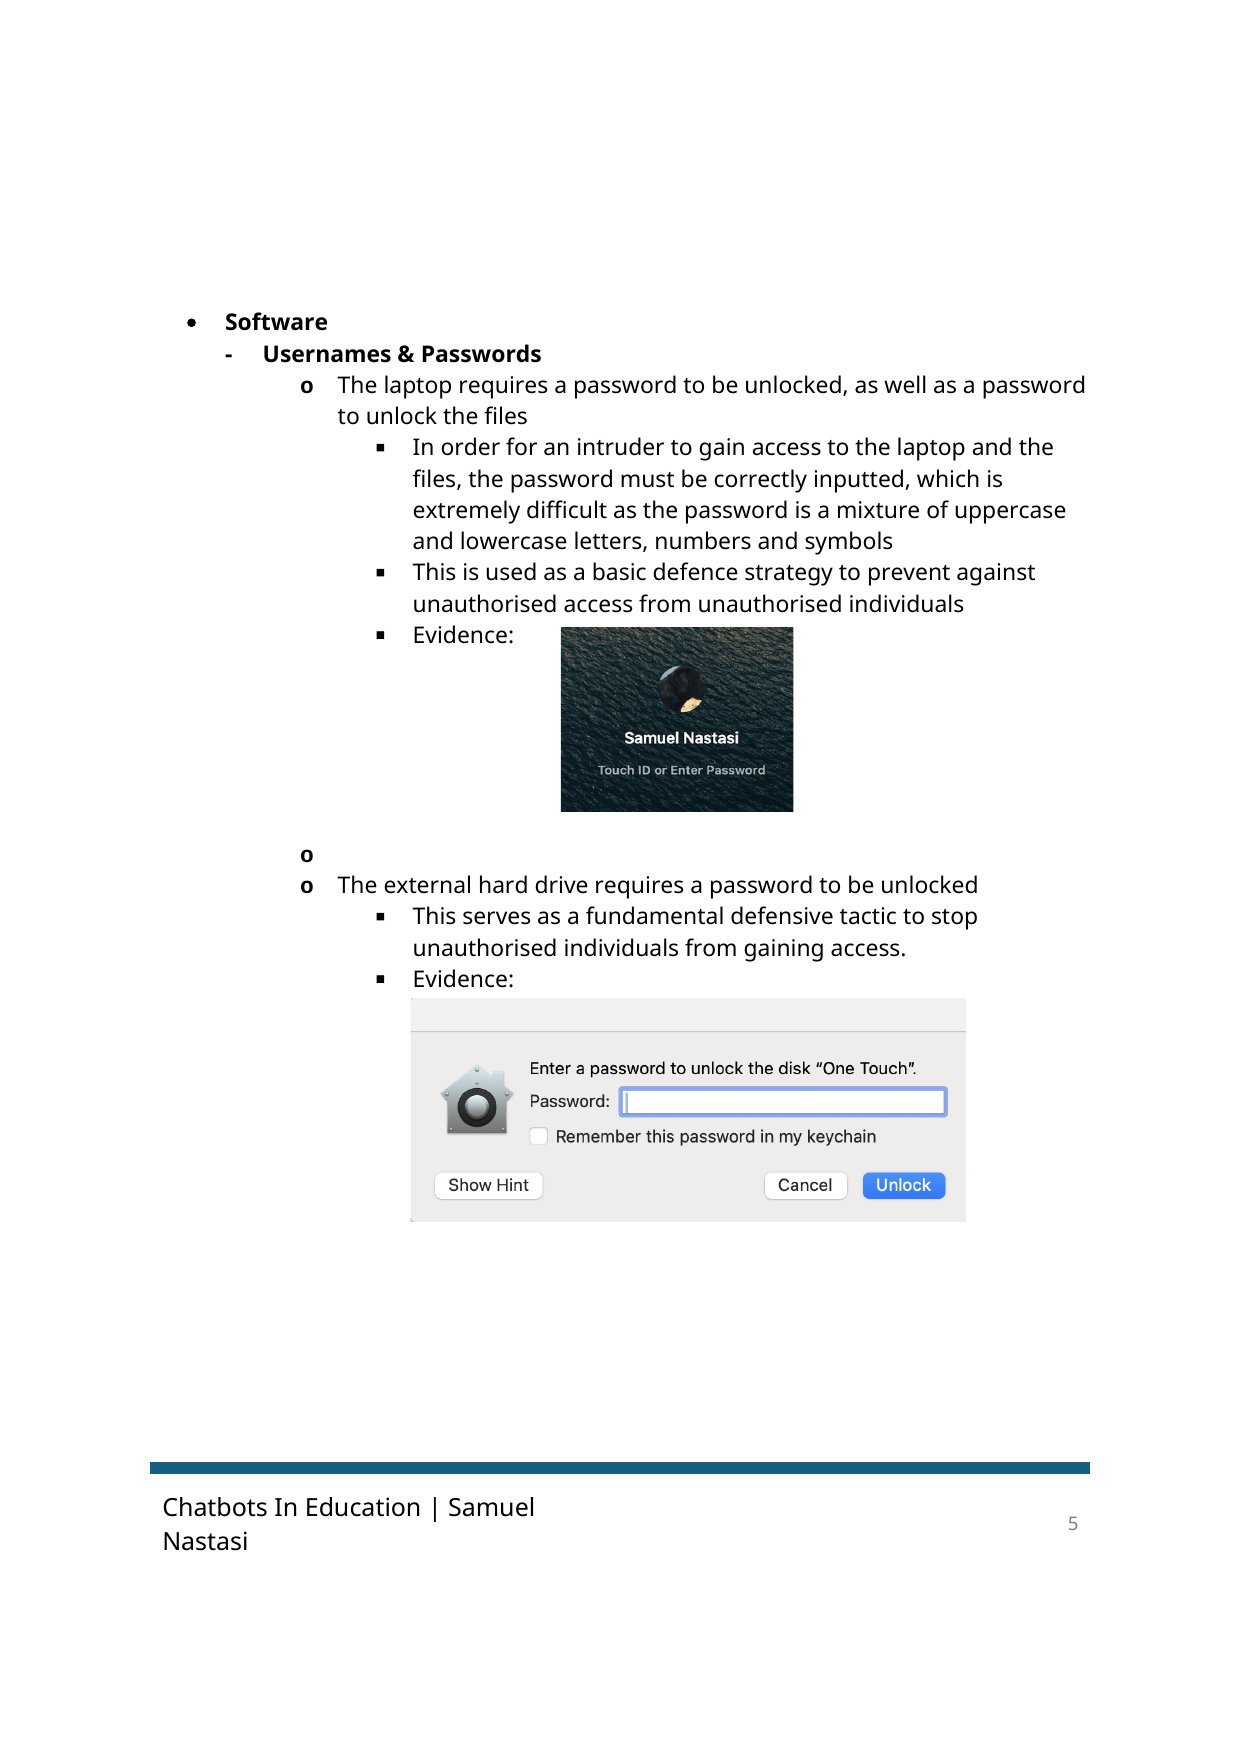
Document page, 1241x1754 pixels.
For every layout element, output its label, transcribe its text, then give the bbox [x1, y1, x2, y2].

list This serves as a fundamental defensive tactic to stop unauthorised individuals from gaining access. [375, 900, 1090, 963]
list Usernames & Passwords [225, 337, 1090, 369]
picture [410, 998, 966, 1222]
list Evidence: [375, 619, 1090, 650]
list Software [187, 306, 1090, 337]
list The external hard drive requires a password to be unlocked [300, 869, 1090, 900]
list In order for an intruder to gain access to the laptop and the files, the password must be correctly inputted, which is extremely difficult as the password is a mixture of uppercase and lowercase letters, numbers and symbols [375, 431, 1090, 556]
list Evidence: [375, 963, 1090, 994]
picture [560, 627, 794, 812]
list This is used as a basic defence strategy to prevent against unauthorised access from unauthorised individuals [375, 556, 1090, 619]
list The laptop requires a password to be unlocked, as well as a password to unlock the files [300, 369, 1090, 431]
